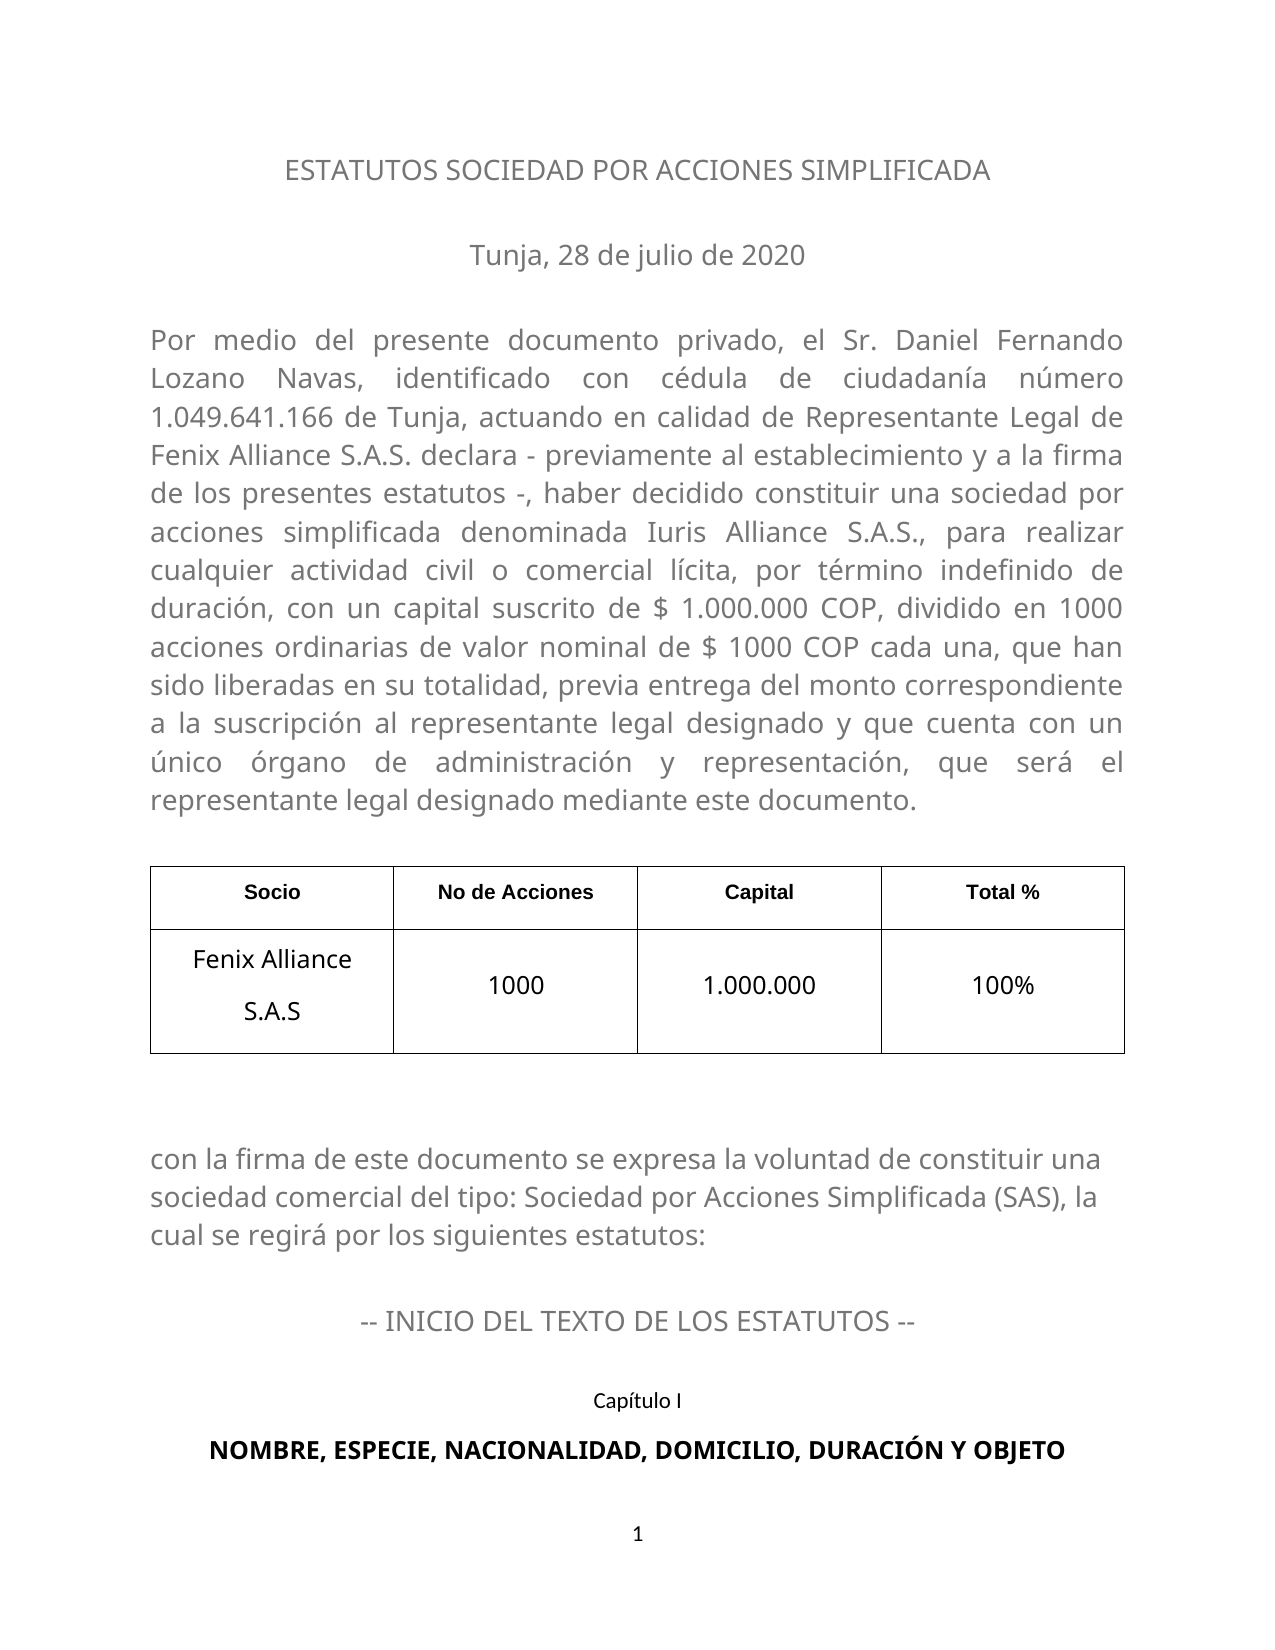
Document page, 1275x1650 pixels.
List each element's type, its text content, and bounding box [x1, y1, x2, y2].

table_cell 1.000.000 [638, 930, 881, 1053]
text Por medio del presente documento privado, el Sr. Daniel Fernando Lozano Navas, identificado con cédula de ciudadanía número 1.049.641.166 de Tunja, actuando en calidad de Representante Legal de Fenix Alliance S.A.S. declara - previamente al establecimiento y a la firma de los presentes estatutos -, haber decidido constituir una sociedad por acciones simplificada denominada Iuris Alliance S.A.S., para realizar cualquier actividad civil o comercial lícita, por término indefinido de duración, con un capital suscrito de $ 1.000.000 COP, dividido en 1000 acciones ordinarias de valor nominal de $ 1000 COP cada una, que han sido liberadas en su totalidad, previa entrega del monto correspondiente a la suscripción al representante legal designado y que cuenta con un único órgano de administración y representación, que será el representante legal designado mediante este documento. [150, 320, 1125, 819]
table_cell 1000 [394, 930, 637, 1053]
text Tunja, 28 de julio de 2020 [150, 235, 1125, 273]
text -- INICIO DEL TEXTO DE LOS ESTATUTOS -- [150, 1301, 1125, 1339]
table_cell 100% [882, 930, 1124, 1053]
table_header Capital [638, 867, 881, 928]
text con la firma de este documento se expresa la voluntad de constituir una sociedad comercial del tipo: Sociedad por Acciones Simplificada (SAS), la cual se regirá por los siguientes estatutos: [150, 1139, 1125, 1254]
table_header Total % [882, 867, 1124, 928]
table_header No de Acciones [394, 867, 637, 928]
table_header Socio [151, 867, 393, 928]
text NOMBRE, ESPECIE, NACIONALIDAD, DOMICILIO, DURACIÓN Y OBJETO [150, 1433, 1125, 1467]
text ESTATUTOS SOCIEDAD POR ACCIONES SIMPLIFICADA [150, 150, 1125, 188]
text Capítulo I [150, 1386, 1125, 1414]
table_cell Fenix Alliance S.A.S [151, 930, 393, 1053]
